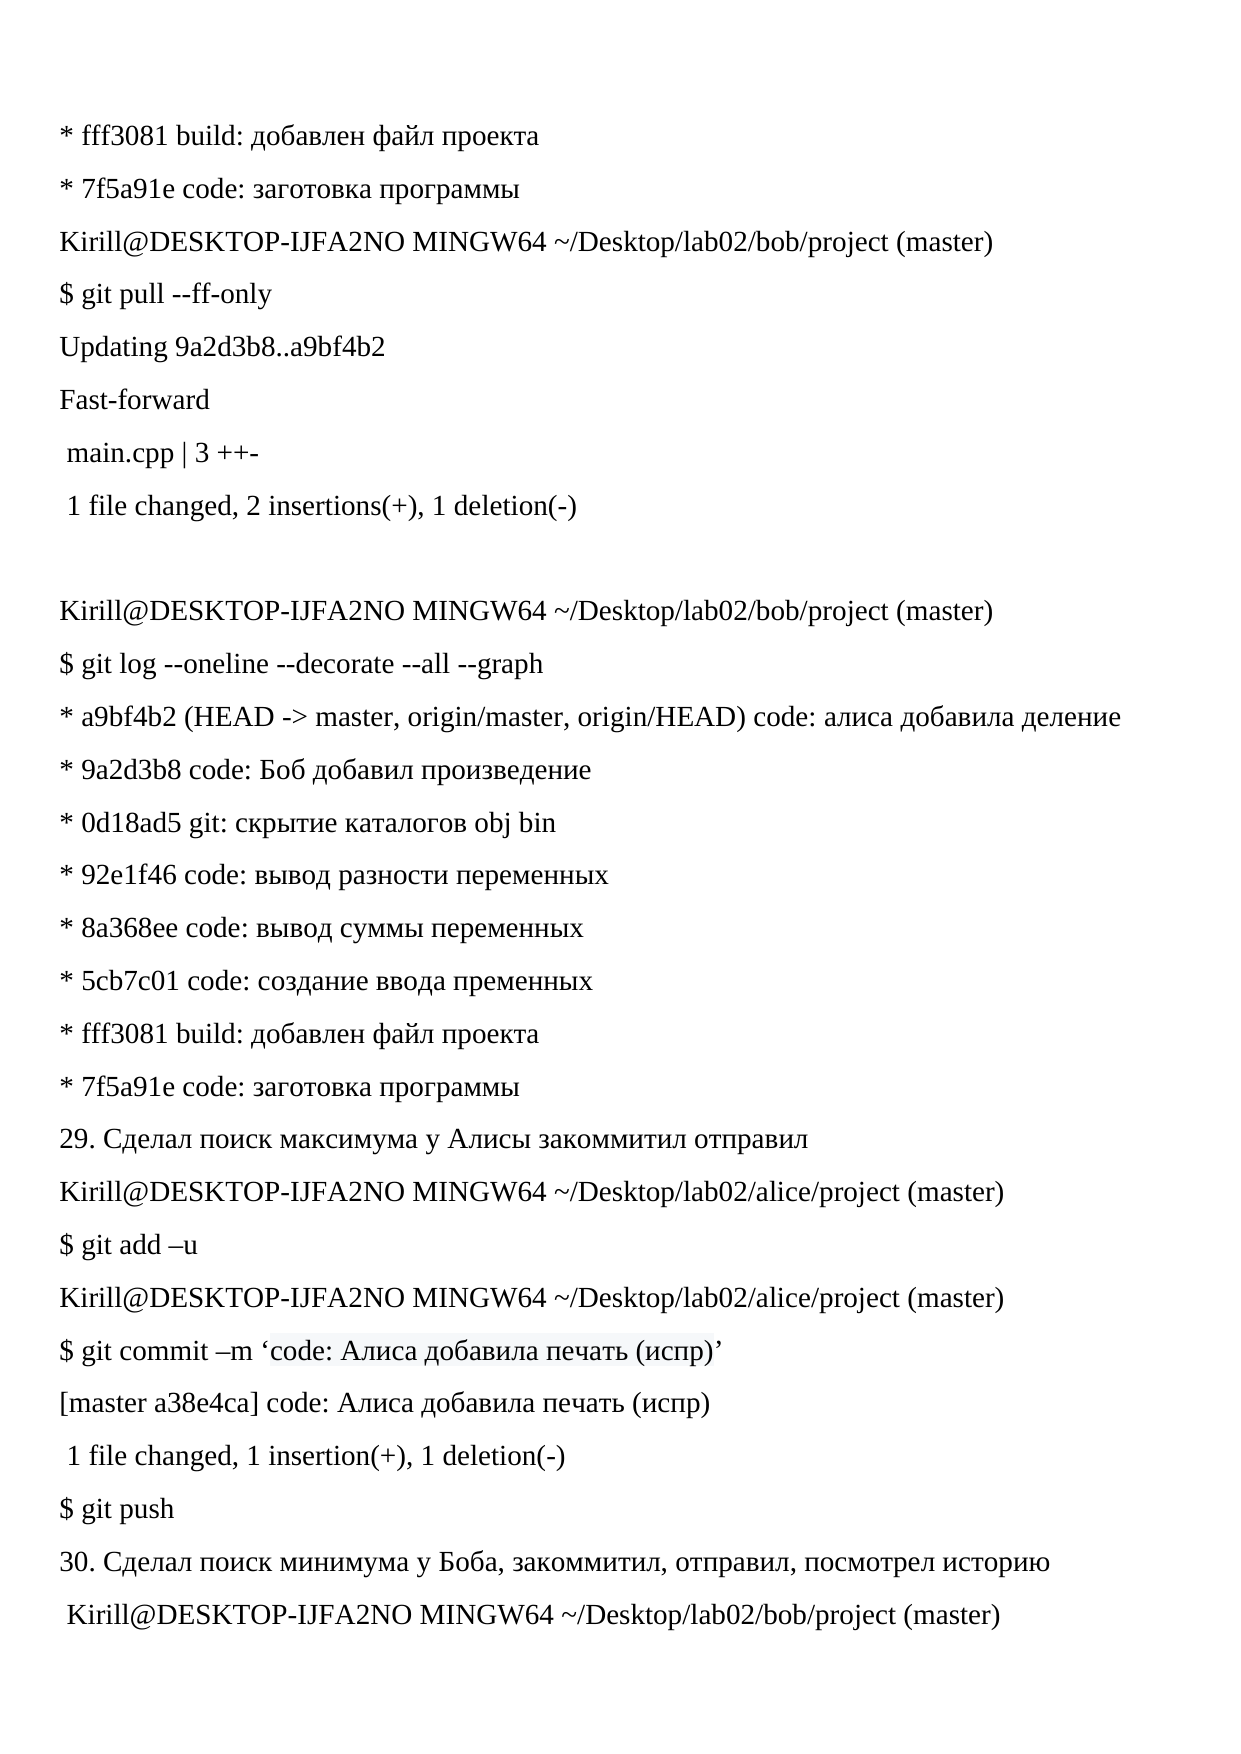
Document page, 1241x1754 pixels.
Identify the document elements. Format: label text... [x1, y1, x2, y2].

text * a9bf4b2 (HEAD -> master, origin/master, origin/HEAD) code: алиса добавила деление [59, 699, 1152, 733]
text [master a38e4ca] code: Алиса добавила печать (испр) [59, 1386, 1152, 1419]
text 29. Сделал поиск максимума у Алисы закоммитил отправил [59, 1122, 1152, 1155]
text * 0d18ad5 git: скрытие каталогов obj bin [59, 805, 1152, 838]
text $ git commit –m ‘code: Алиса добавила печать (испр)’ [714, 1333, 1152, 1366]
text 1 file changed, 1 insertion(+), 1 deletion(-) [59, 1438, 1152, 1472]
text * fff3081 build: добавлен файл проекта [59, 118, 1152, 152]
text * 7f5a91e code: заготовка программы [59, 1069, 1152, 1102]
text main.cpp | 3 ++- [59, 435, 1152, 468]
text Updating 9a2d3b8..a9bf4b2 [59, 329, 1152, 363]
text Fast-forward [59, 382, 1152, 416]
text * 9a2d3b8 code: Боб добавил произведение [59, 752, 1152, 785]
text * 8a368ee code: вывод суммы переменных [59, 910, 1152, 944]
text * 5cb7c01 code: создание ввода пременных [59, 963, 1152, 997]
text 30. Сделал поиск минимума у Боба, закоммитил, отправил, посмотрел историю [59, 1544, 1152, 1578]
text Kirill@DESKTOP-IJFA2NO MINGW64 ~/Desktop/lab02/bob/project (master) [59, 224, 1152, 257]
text Kirill@DESKTOP-IJFA2NO MINGW64 ~/Desktop/lab02/bob/project (master) [59, 1597, 1152, 1630]
text Kirill@DESKTOP-IJFA2NO MINGW64 ~/Desktop/lab02/alice/project (master) [59, 1280, 1152, 1313]
text Kirill@DESKTOP-IJFA2NO MINGW64 ~/Desktop/lab02/alice/project (master) [59, 1174, 1152, 1208]
text * 7f5a91e code: заготовка программы [59, 171, 1152, 204]
text * fff3081 build: добавлен файл проекта [59, 1016, 1152, 1049]
text $ git commit –m ‘code: Алиса добавила печать (испр)’ [59, 1333, 270, 1366]
text $ git add –u [59, 1227, 1152, 1261]
text 1 file changed, 2 insertions(+), 1 deletion(-) [59, 488, 1152, 521]
text $ git push [59, 1491, 1152, 1525]
text * 92e1f46 code: вывод разности переменных [59, 857, 1152, 891]
text $ git log --oneline --decorate --all --graph [59, 646, 1152, 680]
text Kirill@DESKTOP-IJFA2NO MINGW64 ~/Desktop/lab02/bob/project (master) [59, 593, 1152, 627]
text $ git pull --ff-only [59, 277, 1152, 310]
